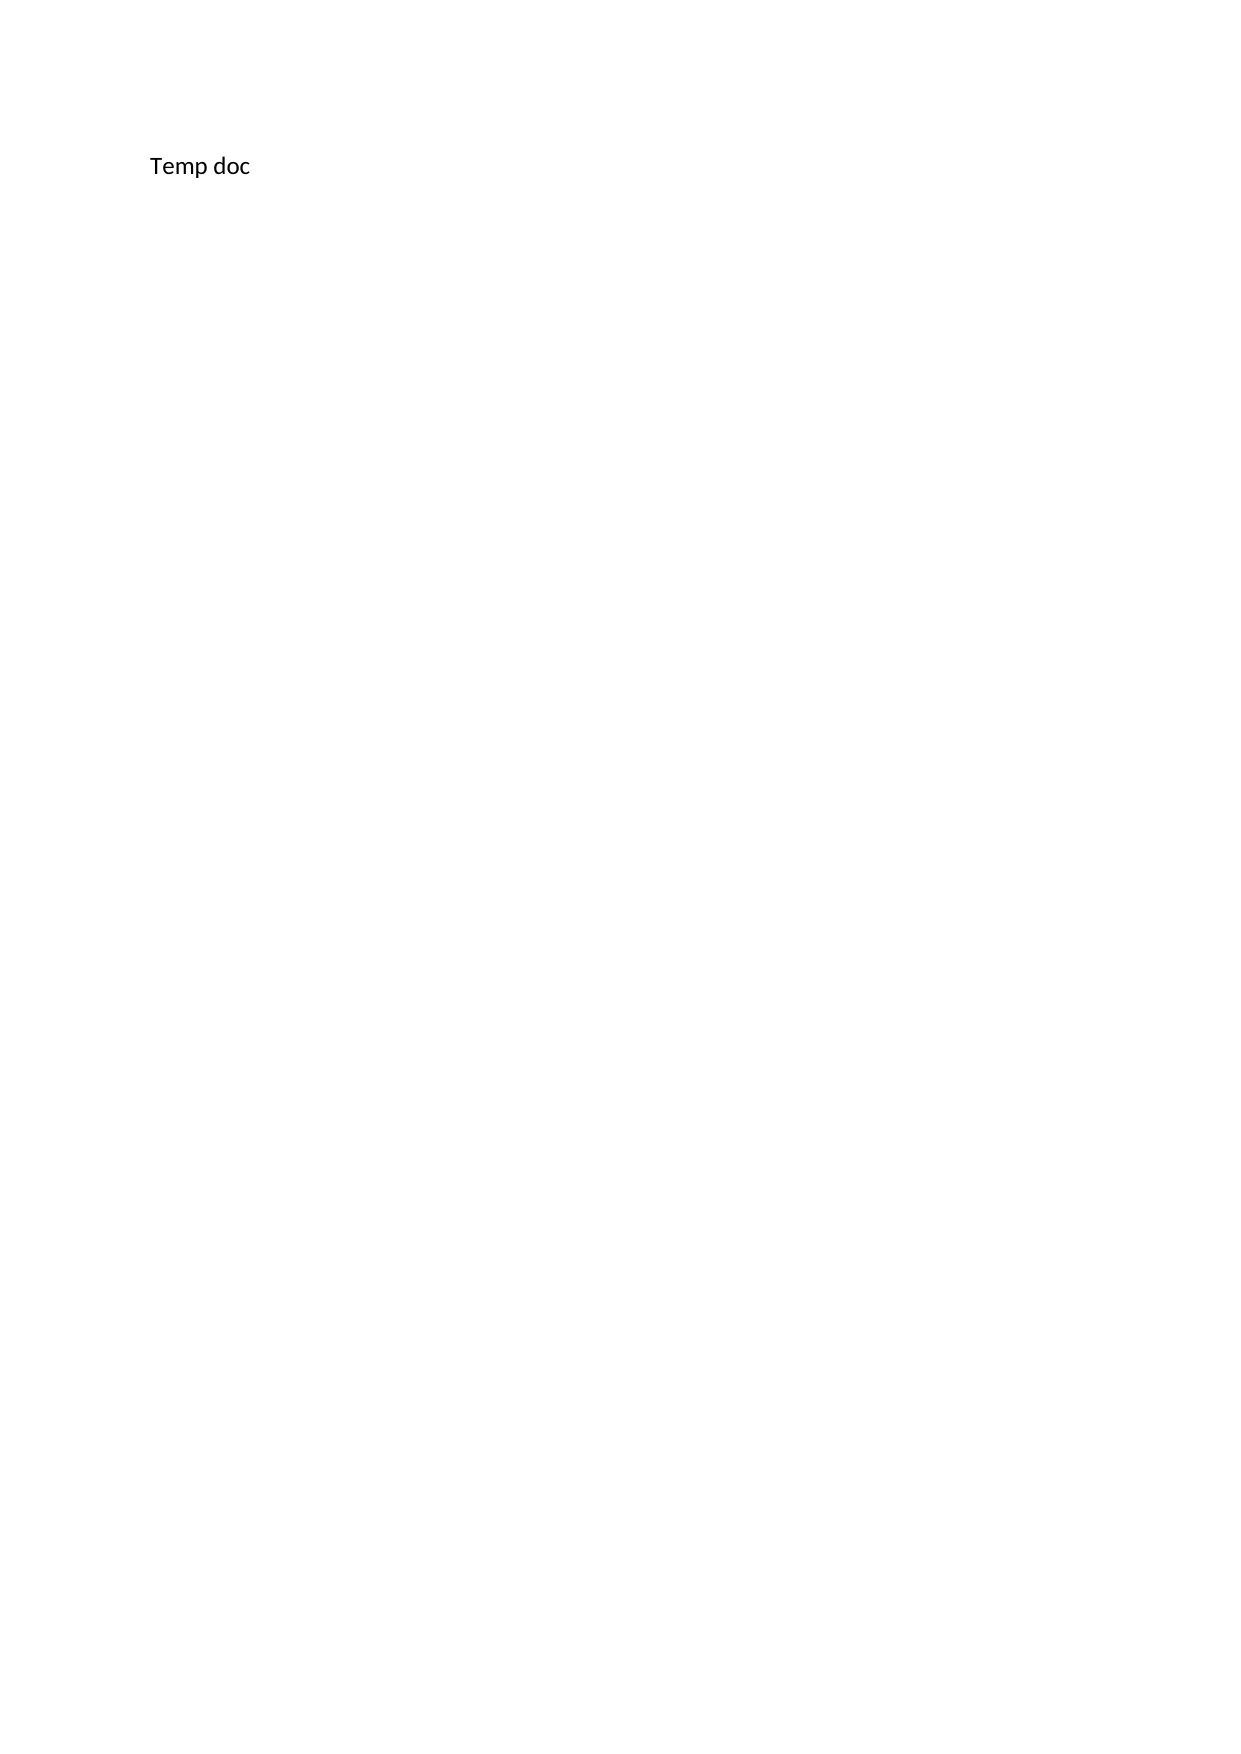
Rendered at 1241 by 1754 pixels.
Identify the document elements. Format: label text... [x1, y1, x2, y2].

text Temp doc [150, 150, 1090, 181]
